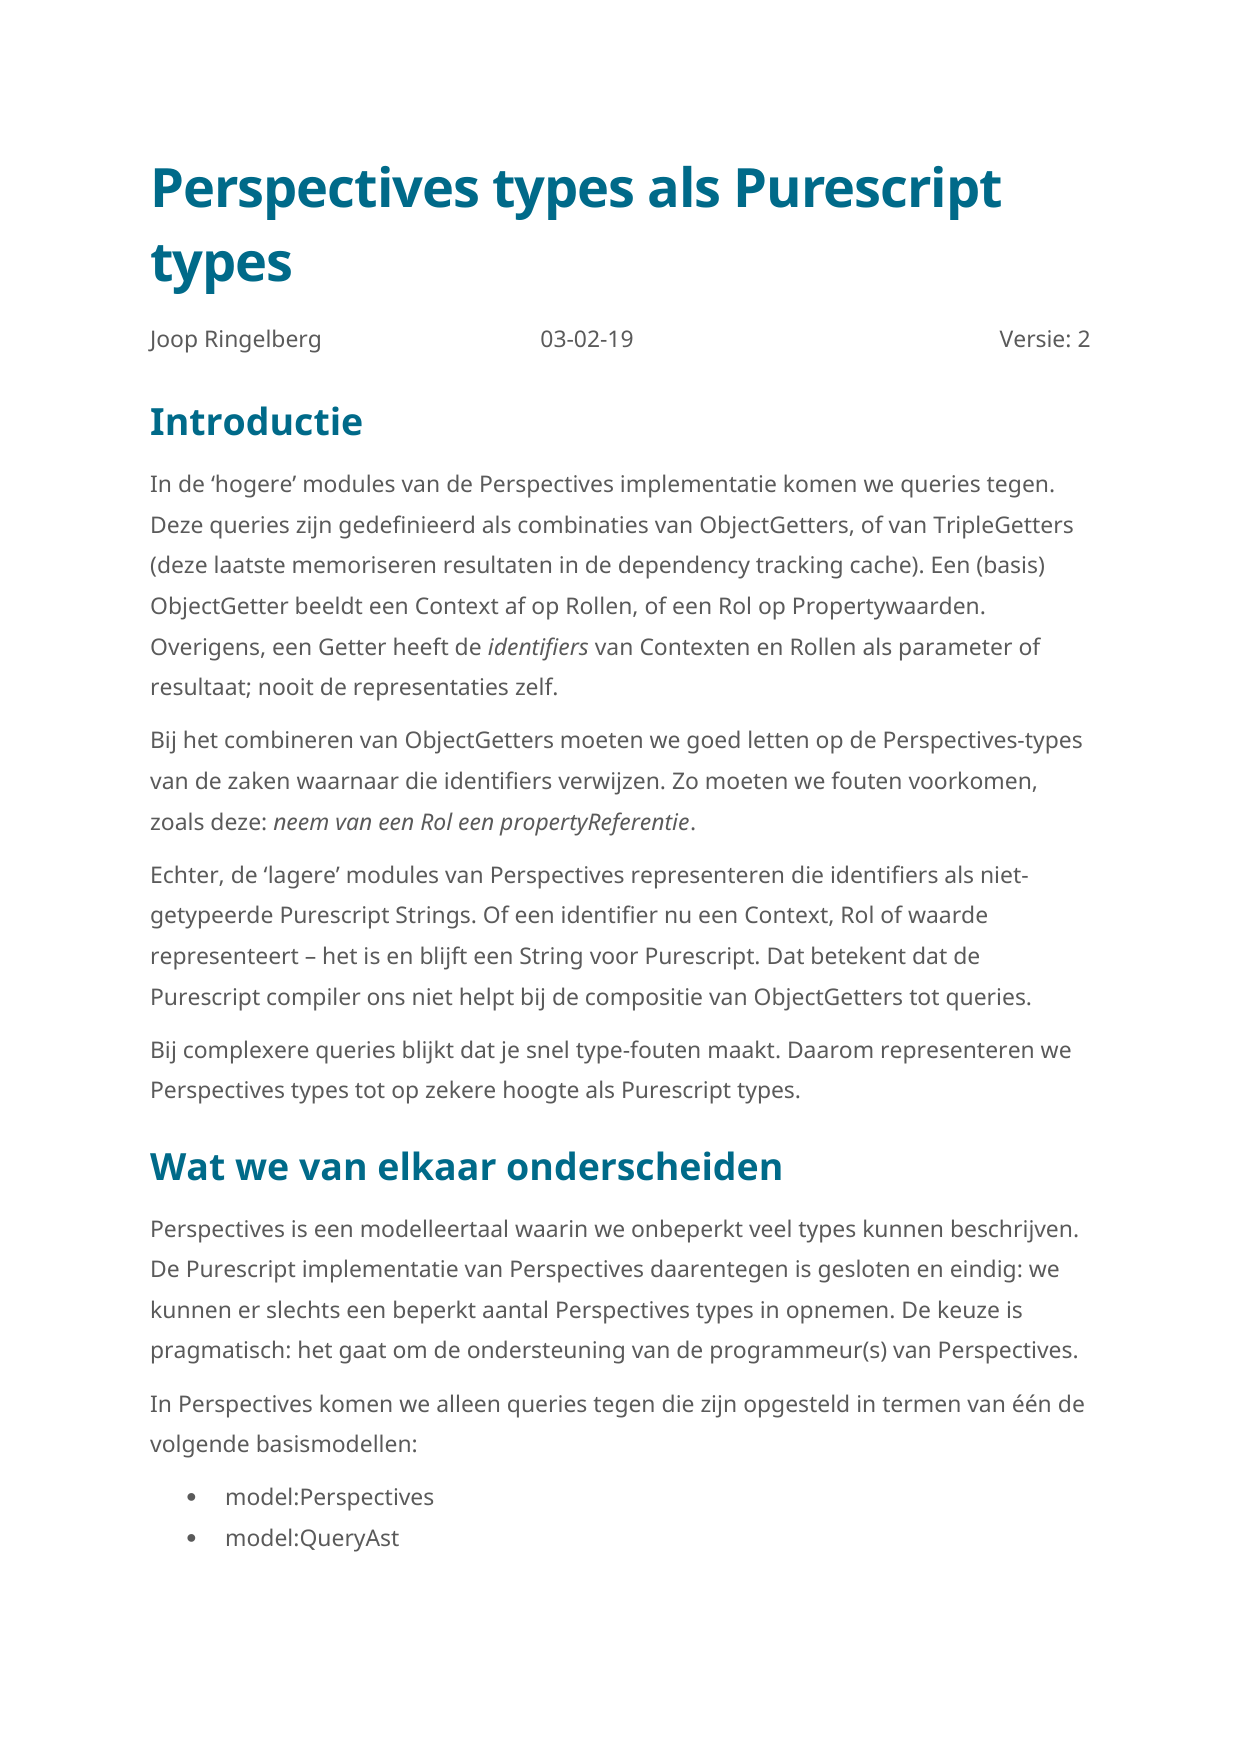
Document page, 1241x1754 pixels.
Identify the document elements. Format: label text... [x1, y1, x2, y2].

list model:Perspectives [187, 1481, 1090, 1513]
text Echter, de ‘lagere’ modules van Perspectives representeren die identifiers als niet-getypeerde Purescript Strings. Of een identifier nu een Context, Rol of waarde representeert – het is en blijft een String voor Purescript. Dat betekent dat de Purescript compiler ons niet helpt bij de compositie van ObjectGetters tot queries. [150, 859, 1090, 1012]
list model:QueryAst [187, 1522, 1090, 1553]
text Bij het combineren van ObjectGetters moeten we goed letten op de Perspectives-types van de zaken waarnaar die identifiers verwijzen. Zo moeten we fouten voorkomen, zoals deze: neem van een Rol een propertyReferentie. [150, 724, 1090, 837]
subtitle Wat we van elkaar onderscheiden [150, 1140, 1090, 1191]
title Perspectives types als Purescript types [150, 150, 1090, 297]
text In Perspectives komen we alleen queries tegen die zijn opgesteld in termen van één de volgende basismodellen: [150, 1388, 1090, 1459]
table_header Joop Ringelberg [150, 323, 540, 371]
text Perspectives is een modelleertaal waarin we onbeperkt veel types kunnen beschrijven. De Purescript implementatie van Perspectives daarentegen is gesloten en eindig: we kunnen er slechts een beperkt aantal Perspectives types in opnemen. De keuze is pragmatisch: het gaat om de ondersteuning van de programmeur(s) van Perspectives. [150, 1213, 1090, 1366]
table_header Versie: 2 [777, 323, 1090, 371]
table_header 03-02-19 [540, 323, 777, 371]
text Bij complexere queries blijkt dat je snel type-fouten maakt. Daarom representeren we Perspectives types tot op zekere hoogte als Purescript types. [150, 1034, 1090, 1106]
text In de ‘hogere’ modules van de Perspectives implementatie komen we queries tegen. Deze queries zijn gedefinieerd als combinaties van ObjectGetters, of van TripleGetters (deze laatste memoriseren resultaten in de dependency tracking cache). Een (basis) ObjectGetter beeldt een Context af op Rollen, of een Rol op Propertywaarden. Overigens, een Getter heeft de identifiers van Contexten en Rollen als parameter of resultaat; nooit de representaties zelf. [150, 468, 1090, 702]
subtitle Introductie [150, 396, 1090, 447]
